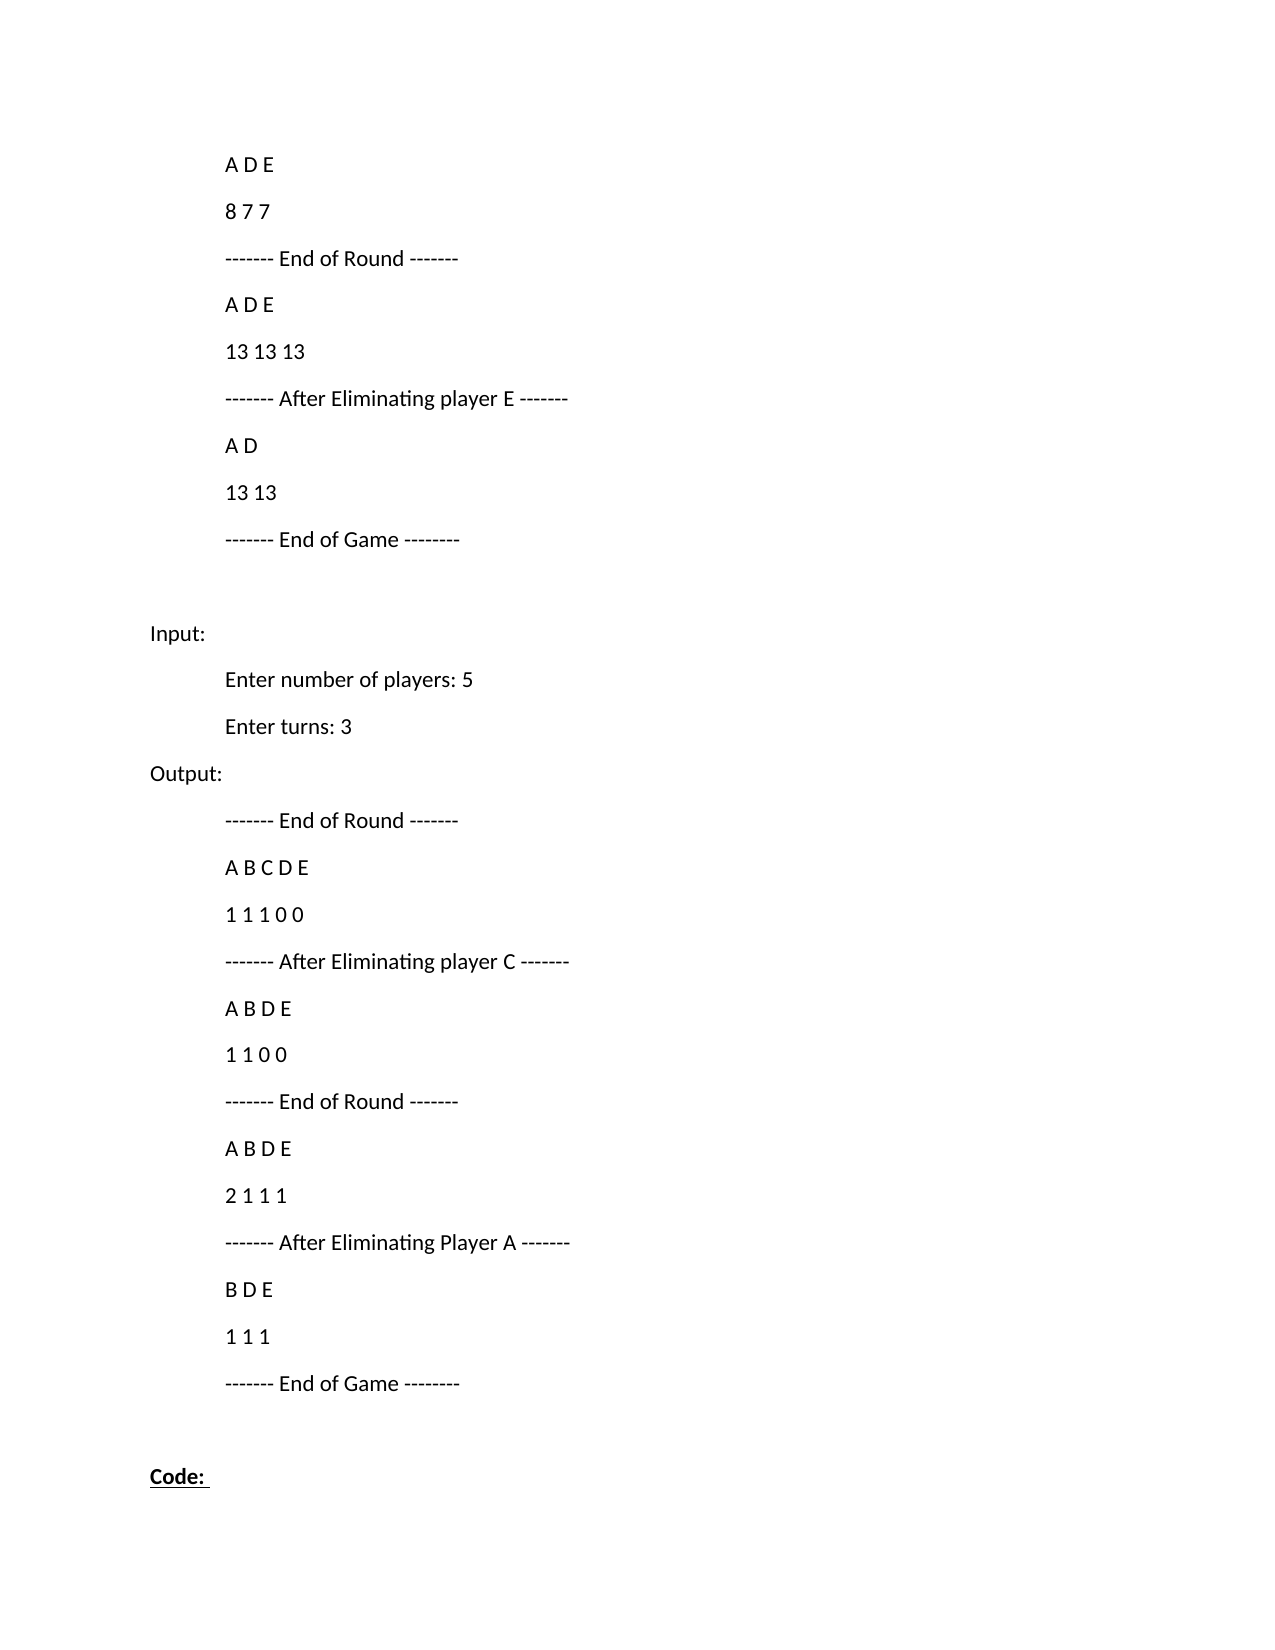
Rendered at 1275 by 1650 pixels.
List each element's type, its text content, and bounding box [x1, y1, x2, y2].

text A B C D E [150, 853, 1125, 881]
text ------- After Eliminating Player A ------- [150, 1228, 1125, 1256]
text 1 1 0 0 [150, 1041, 1125, 1069]
text A D E [150, 291, 1125, 319]
text ------- After Eliminating player C ------- [150, 947, 1125, 975]
text ------- After Eliminating player E ------- [150, 384, 1125, 412]
text A B D E [150, 994, 1125, 1022]
text ------- End of Game -------- [150, 525, 1125, 553]
text 2 1 1 1 [150, 1181, 1125, 1209]
text Code: [150, 1462, 1125, 1491]
text Enter number of players: 5 [150, 666, 1125, 694]
text ------- End of Round ------- [150, 244, 1125, 272]
text ------- End of Game -------- [150, 1369, 1125, 1397]
text 13 13 [150, 478, 1125, 506]
text A D [150, 431, 1125, 459]
text 1 1 1 0 0 [150, 900, 1125, 928]
text 8 7 7 [150, 197, 1125, 225]
text 1 1 1 [150, 1322, 1125, 1350]
text ------- End of Round ------- [150, 1087, 1125, 1116]
text A D E [150, 150, 1125, 178]
text 13 13 13 [150, 337, 1125, 366]
text Input: [150, 619, 1125, 647]
text ------- End of Round ------- [150, 806, 1125, 834]
text B D E [150, 1275, 1125, 1303]
text Output: [150, 759, 1125, 787]
text A B D E [150, 1134, 1125, 1162]
text Enter turns: 3 [150, 712, 1125, 741]
